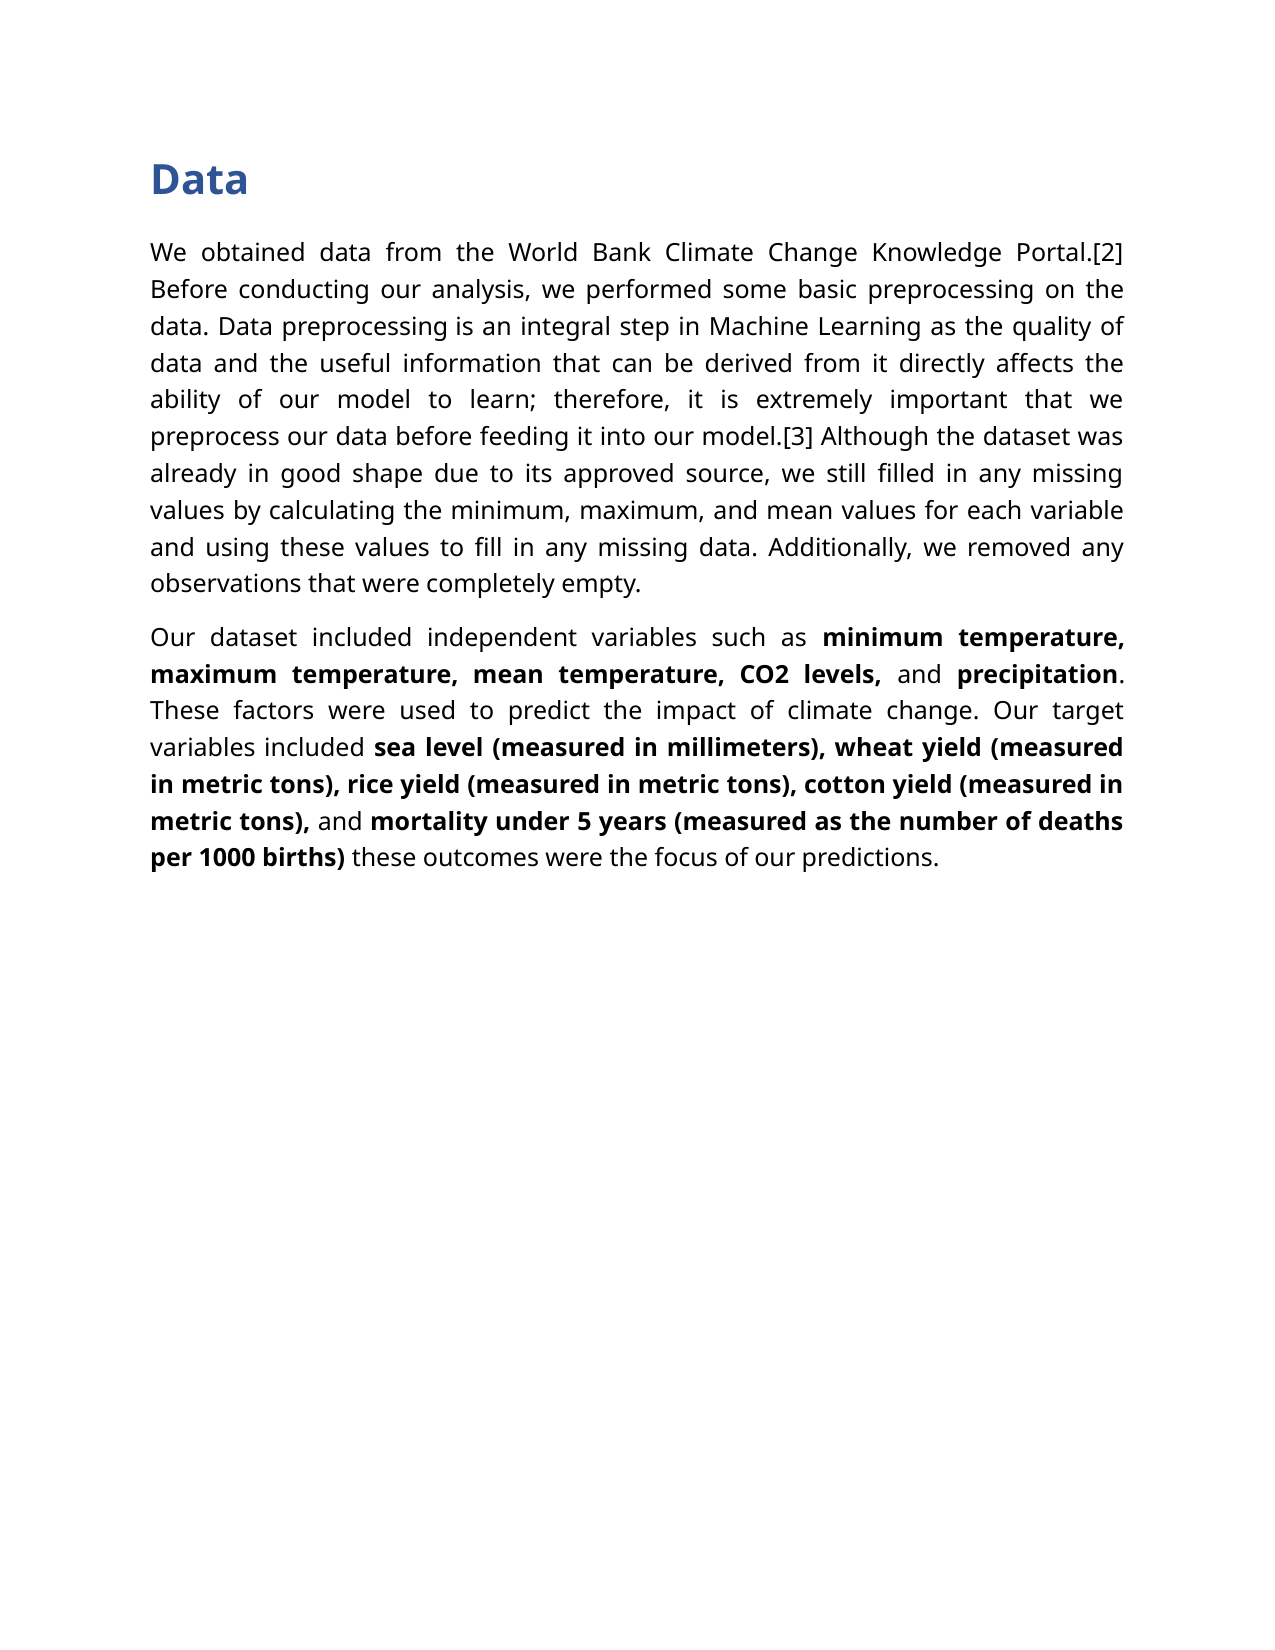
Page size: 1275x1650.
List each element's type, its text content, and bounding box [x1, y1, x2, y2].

text We obtained data from the World Bank Climate Change Knowledge Portal.[2] Before conducting our analysis, we performed some basic preprocessing on the data. Data preprocessing is an integral step in Machine Learning as the quality of data and the useful information that can be derived from it directly affects the ability of our model to learn; therefore, it is extremely important that we preprocess our data before feeding it into our model.[3] Although the dataset was already in good shape due to its approved source, we still filled in any missing values by calculating the minimum, maximum, and mean values for each variable and using these values to fill in any missing data. Additionally, we removed any observations that were completely empty. [150, 235, 1125, 600]
subtitle Data [150, 150, 1125, 207]
text Our dataset included independent variables such as minimum temperature, maximum temperature, mean temperature, CO2 levels, and precipitation. These factors were used to predict the impact of climate change. Our target variables included sea level (measured in millimeters), wheat yield (measured in metric tons), rice yield (measured in metric tons), cotton yield (measured in metric tons), and mortality under 5 years (measured as the number of deaths per 1000 births) these outcomes were the focus of our predictions. [150, 619, 1125, 874]
